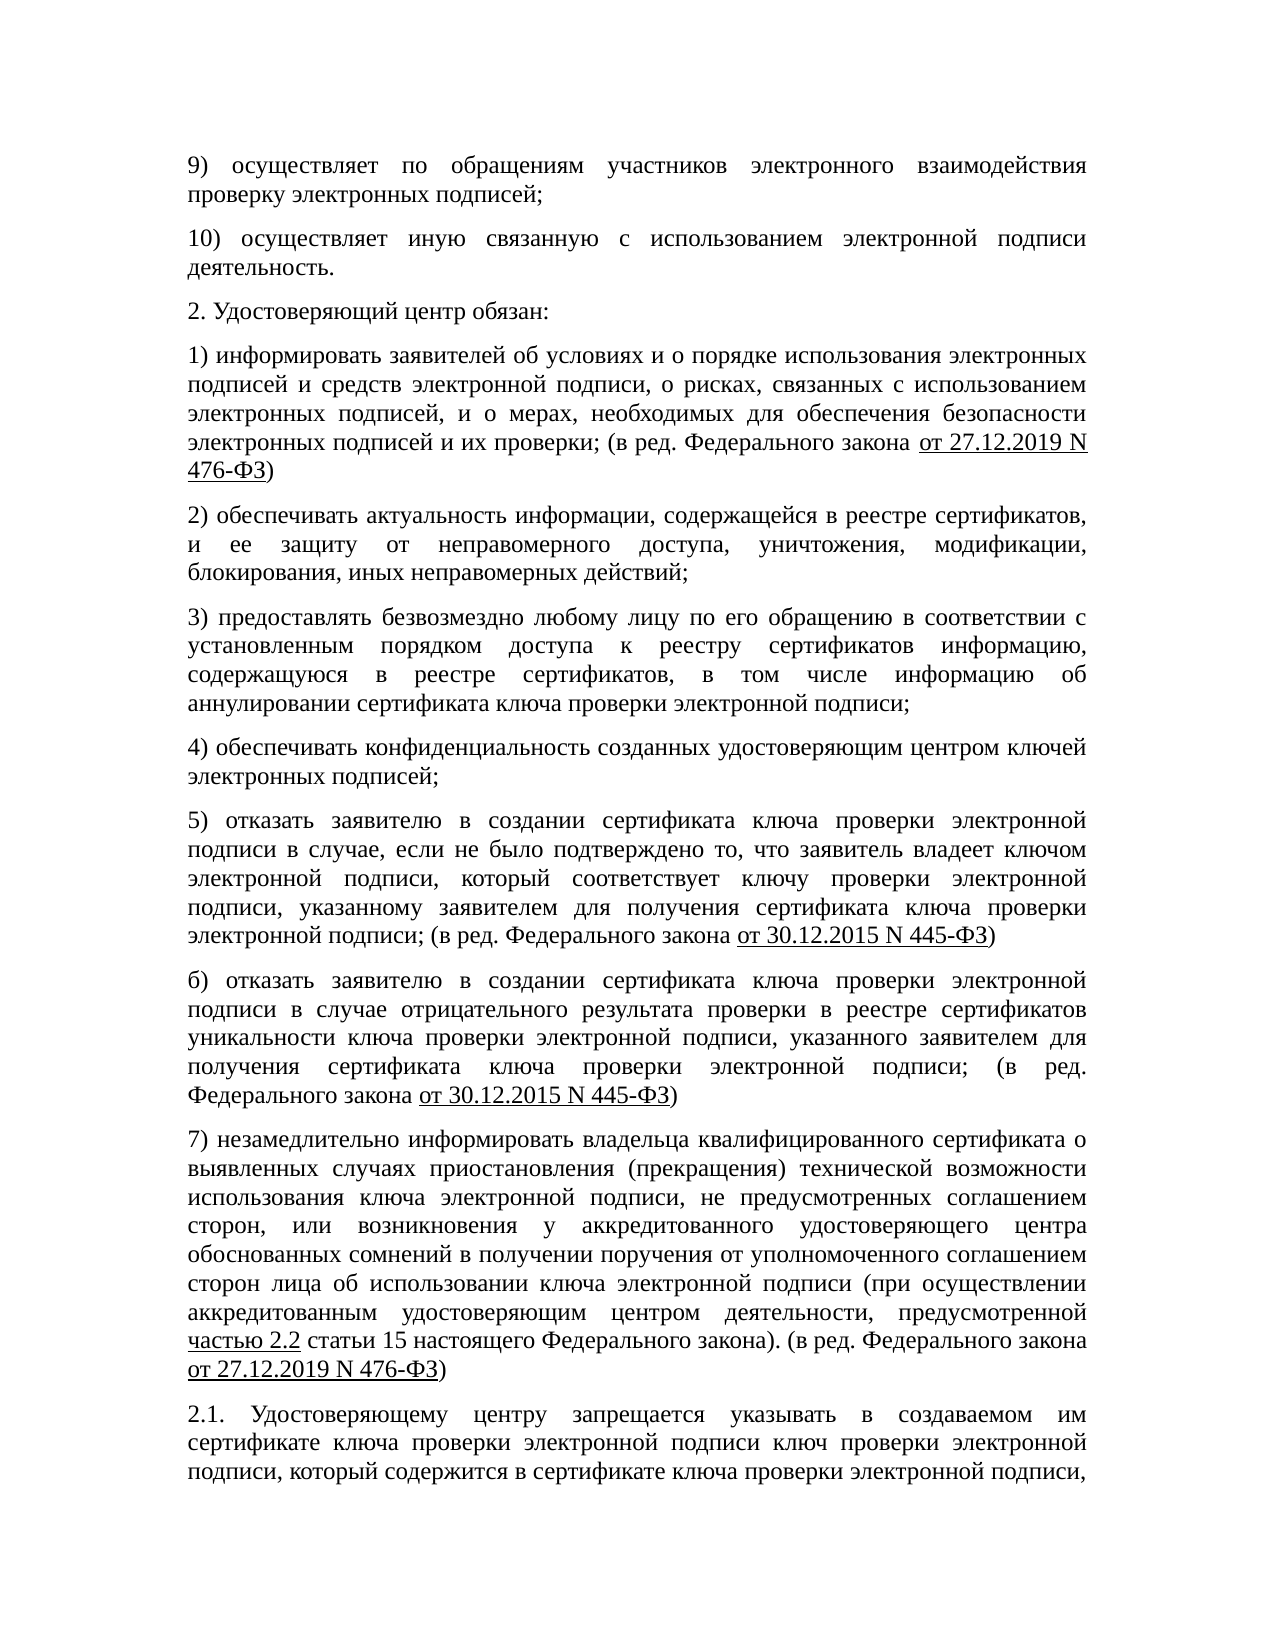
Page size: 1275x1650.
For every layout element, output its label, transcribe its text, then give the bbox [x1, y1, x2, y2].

text 1) информировать заявителей об условиях и о порядке использования электронных подписей и средств электронной подписи, о рисках, связанных с использованием электронных подписей, и о мерах, необходимых для обеспечения безопасности электронных подписей и их проверки; (в ред. Федерального закона от 27.12.2019 N 476-ФЗ) [187, 341, 1087, 484]
text 3) предоставлять безвозмездно любому лицу по его обращению в соответствии с установленным порядком доступа к реестру сертификатов информацию, содержащуюся в реестре сертификатов, в том числе информацию об аннулировании сертификата ключа проверки электронной подписи; [187, 602, 1087, 717]
text 7) незамедлительно информировать владельца квалифицированного сертификата о выявленных случаях приостановления (прекращения) технической возможности использования ключа электронной подписи, не предусмотренных соглашением сторон, или возникновения у аккредитованного удостоверяющего центра обоснованных сомнений в получении поручения от уполномоченного соглашением сторон лица об использовании ключа электронной подписи (при осуществлении аккредитованным удостоверяющим центром деятельности, предусмотренной частью 2.2 статьи 15 настоящего Федерального закона). (в ред. Федерального закона от 27.12.2019 N 476-ФЗ) [187, 1124, 1087, 1383]
text 5) отказать заявителю в создании сертификата ключа проверки электронной подписи в случае, если не было подтверждено то, что заявитель владеет ключом электронной подписи, который соответствует ключу проверки электронной подписи, указанному заявителем для получения сертификата ключа проверки электронной подписи; (в ред. Федерального закона от 30.12.2015 N 445-ФЗ) [187, 806, 1087, 949]
text б) отказать заявителю в создании сертификата ключа проверки электронной подписи в случае отрицательного результата проверки в реестре сертификатов уникальности ключа проверки электронной подписи, указанного заявителем для получения сертификата ключа проверки электронной подписи; (в ред. Федерального закона от 30.12.2015 N 445-ФЗ) [187, 965, 1087, 1109]
text 4) обеспечивать конфиденциальность созданных удостоверяющим центром ключей электронных подписей; [187, 732, 1087, 790]
text 2. Удостоверяющий центр обязан: [187, 296, 1087, 325]
text 10) осуществляет иную связанную с использованием электронной подписи деятельность. [187, 223, 1087, 281]
text 9) осуществляет по обращениям участников электронного взаимодействия проверку электронных подписей; [187, 150, 1087, 207]
text 2) обеспечивать актуальность информации, содержащейся в реестре сертификатов, и ее защиту от неправомерного доступа, уничтожения, модификации, блокирования, иных неправомерных действий; [187, 500, 1087, 586]
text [187, 1399, 1087, 1485]
